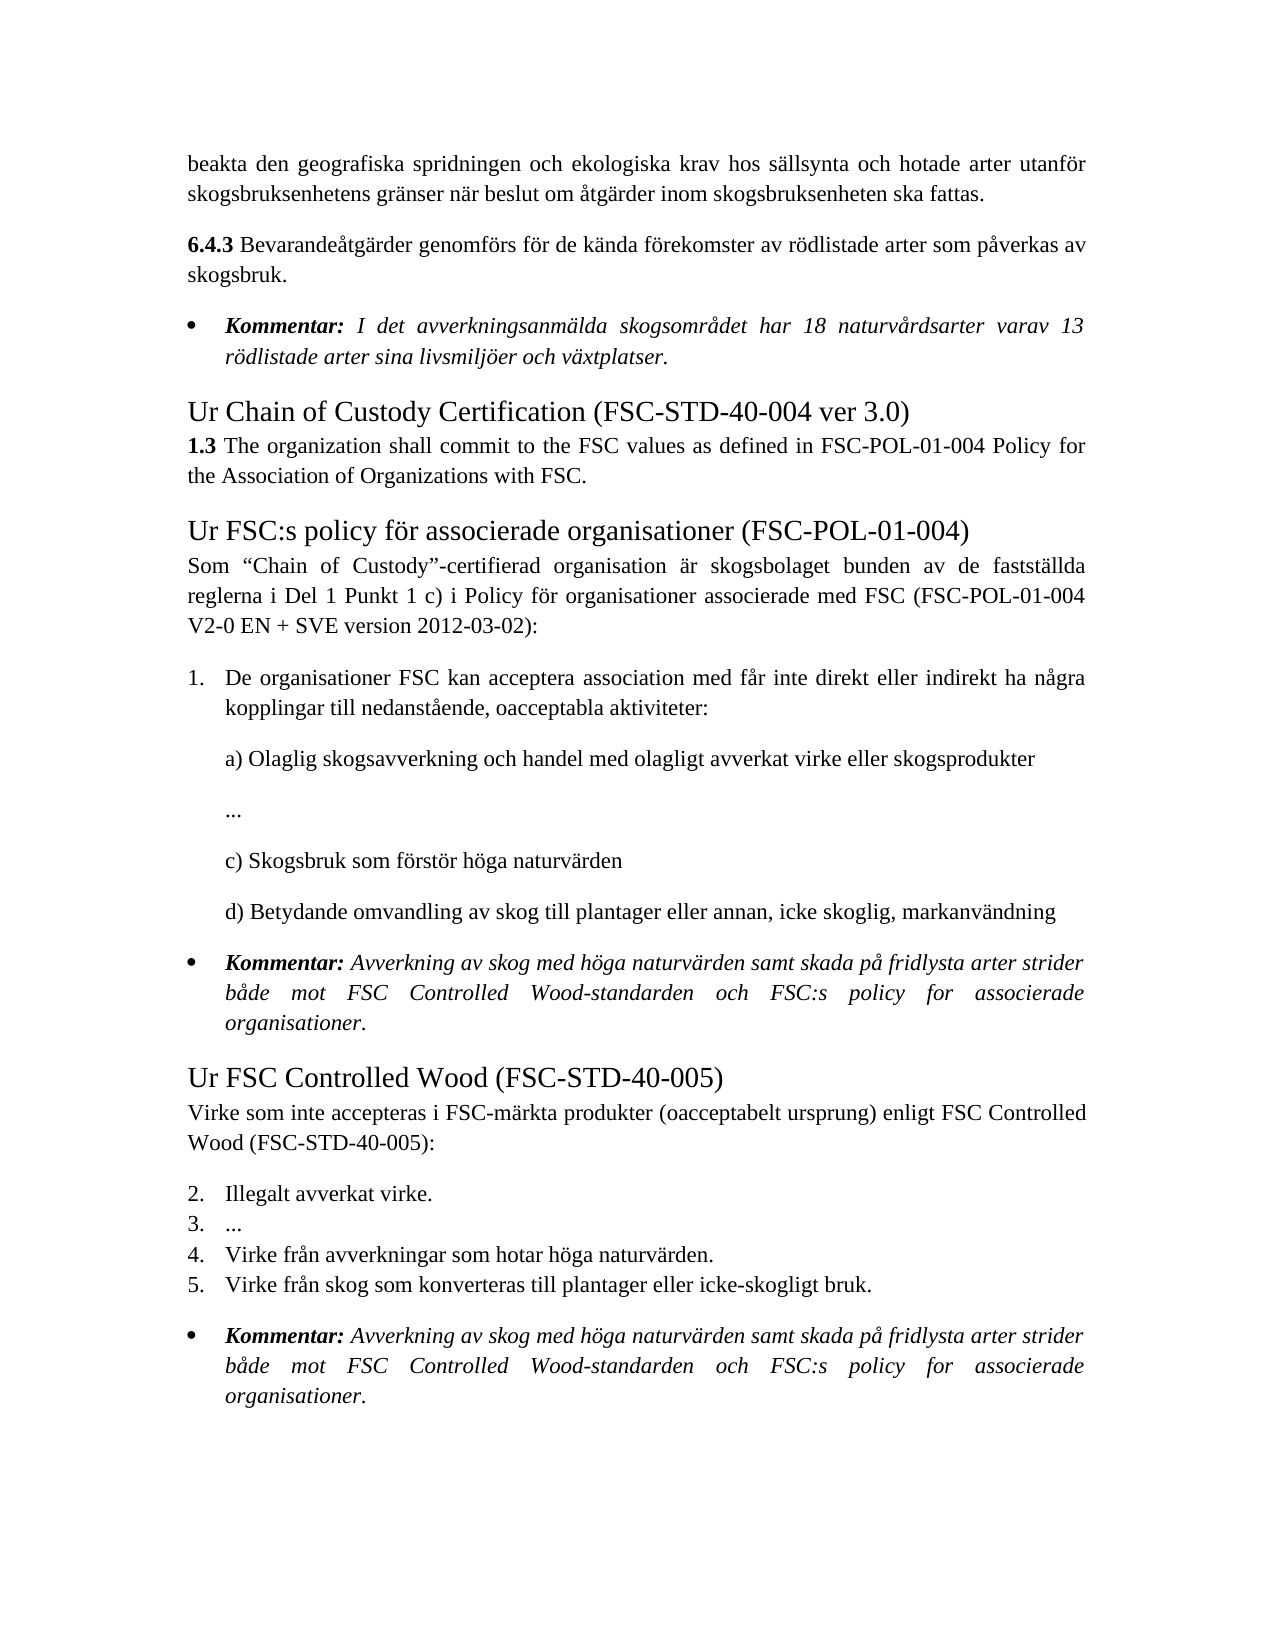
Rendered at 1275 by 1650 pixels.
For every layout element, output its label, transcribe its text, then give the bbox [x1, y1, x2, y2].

subtitle Ur Chain of Custody Certification (FSC-STD-40-004 ver 3.0) [187, 394, 1087, 427]
subtitle Ur FSC Controlled Wood (FSC-STD-40-005) [187, 1060, 1087, 1094]
list Virke från avverkningar som hotar höga naturvärden. [187, 1241, 1087, 1267]
text ... [225, 796, 1087, 822]
list De organisationer FSC kan acceptera association med får inte direkt eller indirekt ha några kopplingar till nedanstående, oacceptabla aktiviteter: [187, 663, 1087, 720]
list Kommentar: Avverkning av skog med höga naturvärden samt skada på fridlysta arter strider både mot FSC Controlled Wood-standarden och FSC:s policy for associerade organisationer. [187, 1322, 1087, 1409]
list Illegalt avverkat virke. [187, 1180, 1087, 1207]
text d) Betydande omvandling av skog till plantager eller annan, icke skoglig, markanvändning [225, 898, 1087, 924]
list Virke från skog som konverteras till plantager eller icke-skogligt bruk. [187, 1271, 1087, 1297]
text Virke som inte accepteras i FSC-märkta produkter (oacceptabelt ursprung) enligt FSC Controlled Wood (FSC-STD-40-005): [187, 1099, 1087, 1156]
text Som “Chain of Custody”-certifierad organisation är skogsbolaget bunden av de fastställda reglerna i Del 1 Punkt 1 c) i Policy för organisationer associerade med FSC (FSC-POL-01-004 V2-0 EN + SVE version 2012-03-02): [187, 552, 1087, 639]
text c) Skogsbruk som förstör höga naturvärden [225, 847, 1087, 873]
text 6.4.3 Bevarandeåtgärder genomförs för de kända förekomster av rödlistade arter som påverkas av skogsbruk. [187, 231, 1087, 288]
list Kommentar: I det avverkningsanmälda skogsområdet har 18 naturvårdsarter varav 13 rödlistade arter sina livsmiljöer och växtplatser. [187, 312, 1087, 369]
subtitle Ur FSC:s policy för associerade organisationer (FSC-POL-01-004) [187, 513, 1087, 547]
list Kommentar: Avverkning av skog med höga naturvärden samt skada på fridlysta arter strider både mot FSC Controlled Wood-standarden och FSC:s policy for associerade organisationer. [187, 949, 1087, 1036]
list ... [187, 1210, 1087, 1237]
text a) Olaglig skogsavverkning och handel med olagligt avverkat virke eller skogsprodukter [225, 745, 1087, 771]
text 1.3 The organization shall commit to the FSC values as defined in FSC-POL-01-004 Policy for the Association of Organizations with FSC. [187, 432, 1087, 489]
